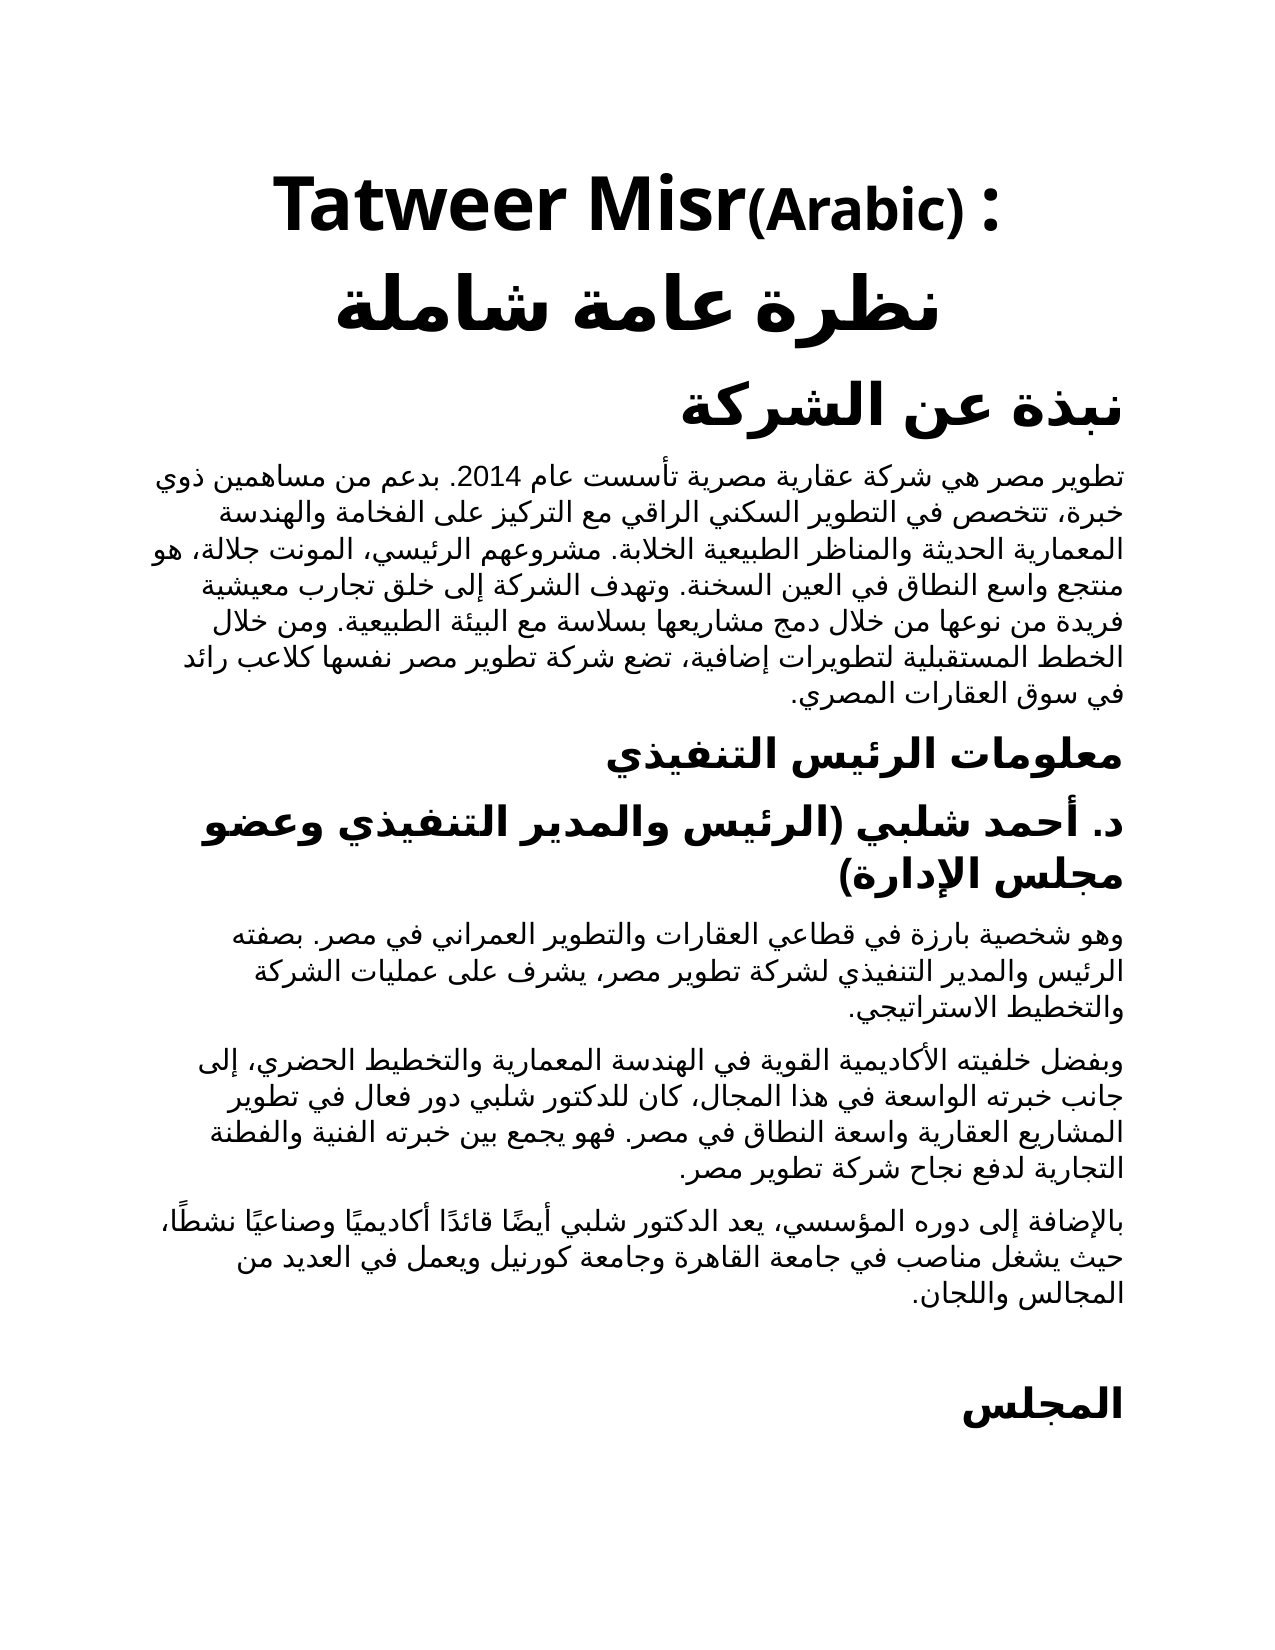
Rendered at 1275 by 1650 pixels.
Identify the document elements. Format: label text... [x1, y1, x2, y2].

text تطوير مصر هي شركة عقارية مصرية تأسست عام 2014. بدعم من مساهمين ذوي خبرة، تتخصص في التطوير السكني الراقي مع التركيز على الفخامة والهندسة المعمارية الحديثة والمناظر الطبيعية الخلابة. مشروعهم الرئيسي، المونت جلالة، هو منتجع واسع النطاق في العين السخنة. وتهدف الشركة إلى خلق تجارب معيشية فريدة من نوعها من خلال دمج مشاريعها بسلاسة مع البيئة الطبيعية. ومن خلال الخطط المستقبلية لتطويرات إضافية، تضع شركة تطوير مصر نفسها كلاعب رائد في سوق العقارات المصري. [150, 459, 1125, 710]
title Tatweer Misr(Arabic) : [150, 150, 1125, 252]
text نبذة عن الشركة [150, 370, 1125, 437]
text معلومات الرئيس التنفيذي [150, 729, 1125, 777]
text نظرة عامة شاملة [150, 261, 1125, 347]
text وهو شخصية بارزة في قطاعي العقارات والتطوير العمراني في مصر. بصفته الرئيس والمدير التنفيذي لشركة تطوير مصر، يشرف على عمليات الشركة والتخطيط الاستراتيجي. [150, 917, 1125, 1023]
text د. أحمد شلبي (الرئيس والمدير التنفيذي وعضو مجلس الإدارة) [150, 797, 1125, 897]
text المجلس [150, 1379, 1125, 1427]
text بالإضافة إلى دوره المؤسسي، يعد الدكتور شلبي أيضًا قائدًا أكاديميًا وصناعيًا نشطًا، حيث يشغل مناصب في جامعة القاهرة وجامعة كورنيل ويعمل في العديد من المجالس واللجان. [150, 1204, 1125, 1309]
text وبفضل خلفيته الأكاديمية القوية في الهندسة المعمارية والتخطيط الحضري، إلى جانب خبرته الواسعة في هذا المجال، كان للدكتور شلبي دور فعال في تطوير المشاريع العقارية واسعة النطاق في مصر. فهو يجمع بين خبرته الفنية والفطنة التجارية لدفع نجاح شركة تطوير مصر. [150, 1042, 1125, 1184]
